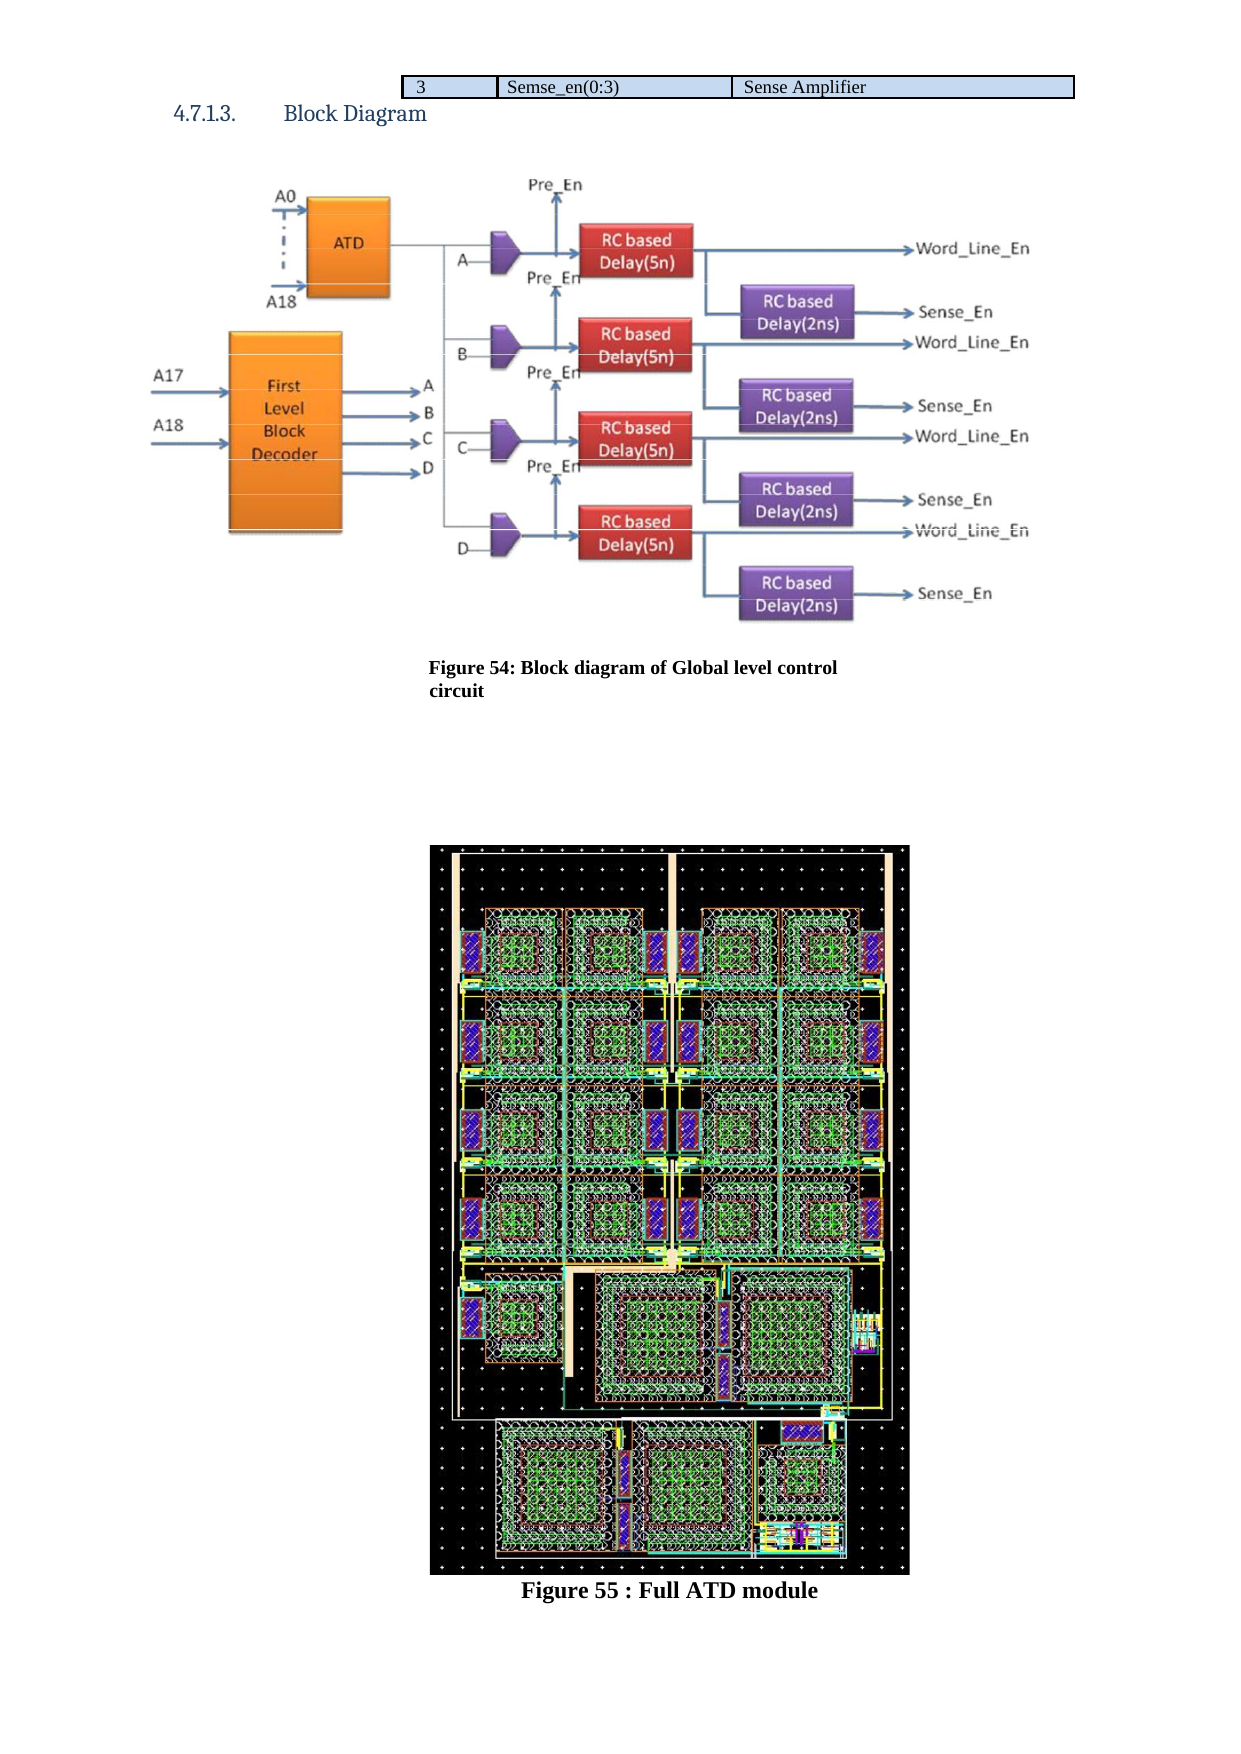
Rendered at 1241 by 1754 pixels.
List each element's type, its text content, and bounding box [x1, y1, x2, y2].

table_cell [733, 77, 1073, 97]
text Figure 55 : Full ATD module [521, 1576, 844, 1604]
list Block Diagram [173, 99, 844, 127]
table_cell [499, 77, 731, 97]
picture [149, 178, 1033, 624]
text Figure 54: Block diagram of Global level control circuit [428, 657, 844, 701]
picture [429, 845, 910, 1575]
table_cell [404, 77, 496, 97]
